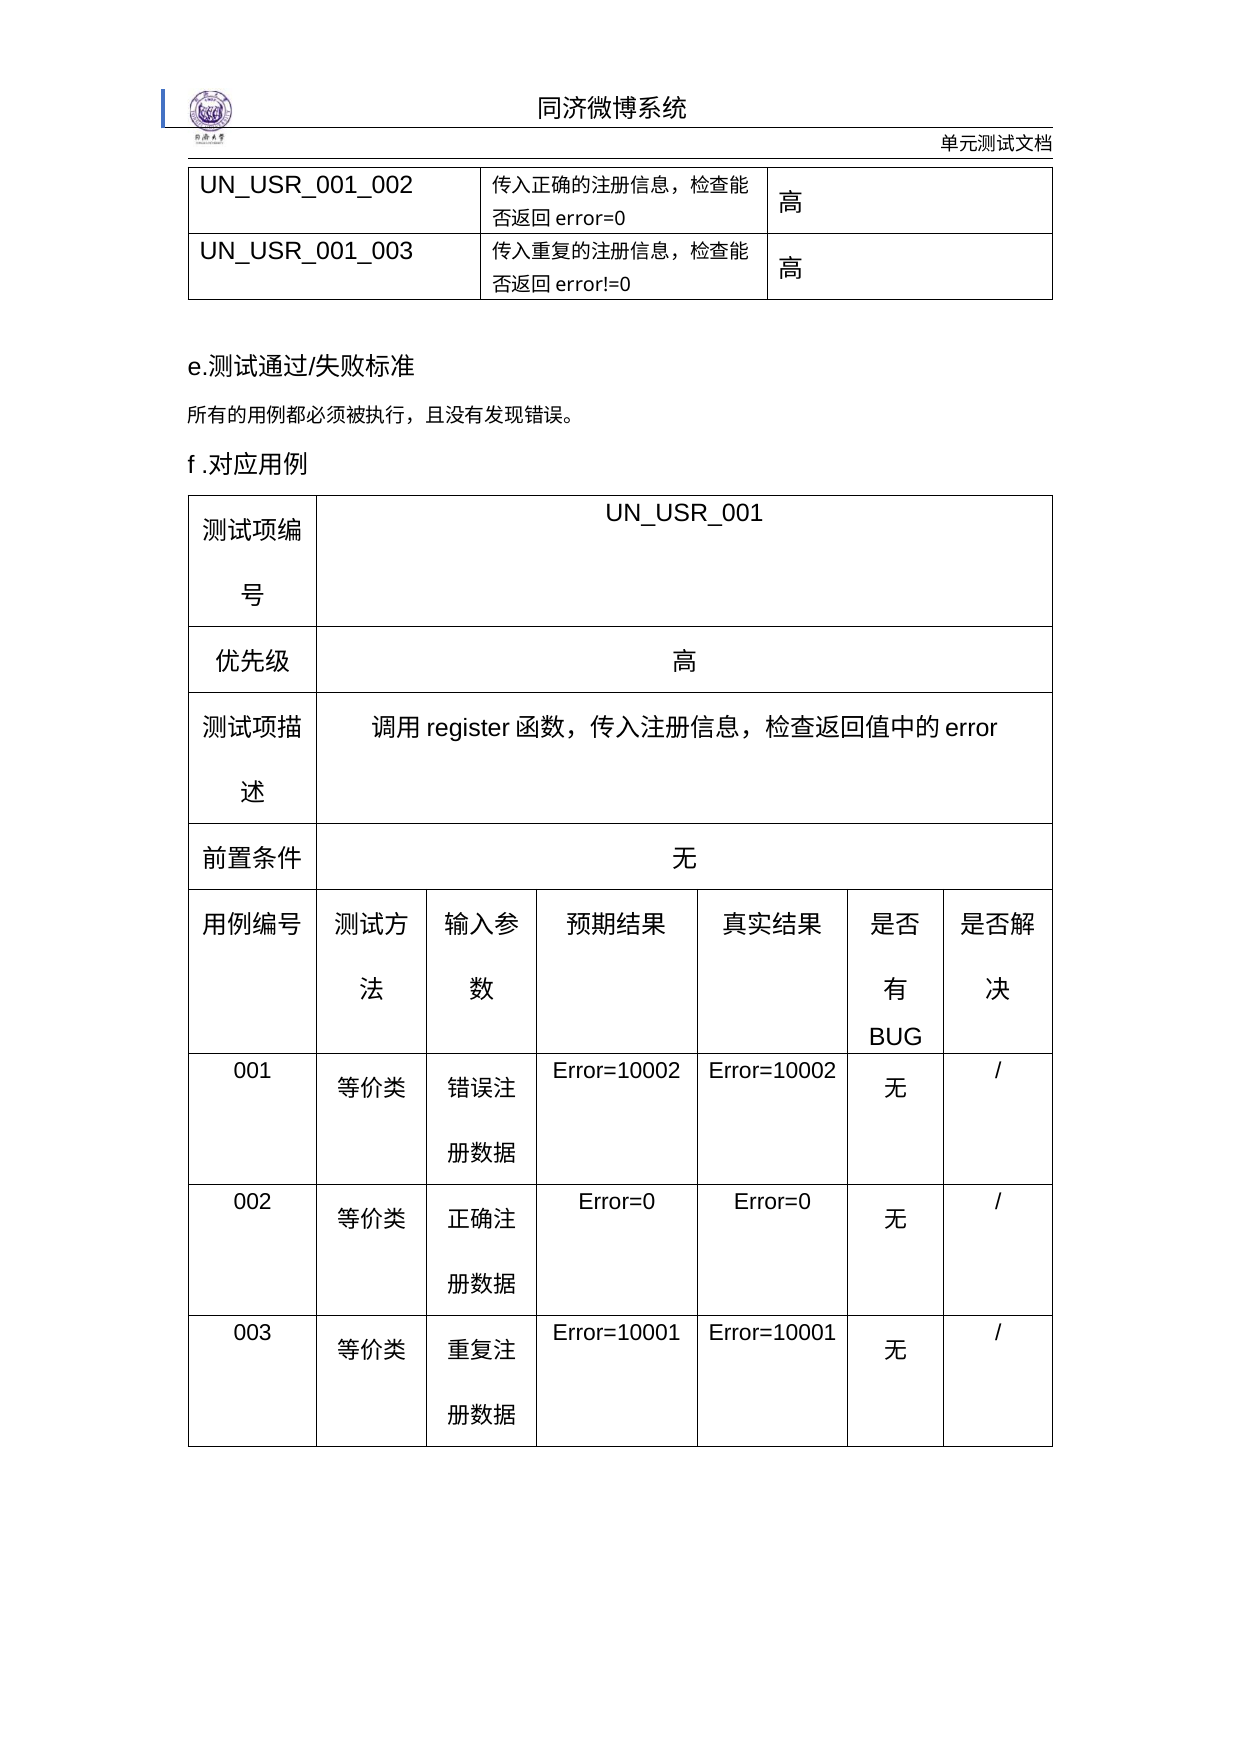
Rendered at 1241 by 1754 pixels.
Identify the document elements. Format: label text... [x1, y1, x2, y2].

table_cell UN_USR_001_003 [189, 234, 480, 299]
table_cell 传入正确的注册信息，检查能否返回error=0 [481, 168, 767, 233]
table_cell 重复注册数据 [427, 1316, 536, 1446]
table_cell 无 [848, 1316, 943, 1446]
table_cell UN_USR_001_002 [189, 168, 480, 233]
table_cell 优先级 [189, 627, 316, 692]
table_cell Error=0 [698, 1185, 847, 1314]
table_cell 等价类 [317, 1185, 426, 1314]
table_cell 预期结果 [537, 890, 697, 1052]
table_cell 无 [317, 824, 1052, 889]
table_cell 测试项描述 [189, 693, 316, 823]
table_cell 测试方法 [317, 890, 426, 1052]
table_cell 001 [189, 1054, 316, 1183]
table_cell 调用register函数，传入注册信息，检查返回值中的error [317, 693, 1052, 823]
table_cell Error=10001 [698, 1316, 847, 1446]
table_cell 高 [317, 627, 1052, 692]
table_header UN_USR_001 [317, 496, 1052, 626]
picture [187, 128, 233, 147]
table_cell 正确注册数据 [427, 1185, 536, 1314]
table_cell 前置条件 [189, 824, 316, 889]
table_cell / [944, 1054, 1052, 1183]
table_cell 错误注册数据 [427, 1054, 536, 1183]
table_cell / [944, 1316, 1052, 1446]
text e.测试通过/失败标准 [187, 332, 1053, 397]
table_cell 等价类 [317, 1054, 426, 1183]
table_cell 真实结果 [698, 890, 847, 1052]
table_cell 是否解决 [944, 890, 1052, 1052]
table_cell Error=10002 [537, 1054, 697, 1183]
table_cell 等价类 [317, 1316, 426, 1446]
table_cell / [944, 1185, 1052, 1314]
text f .对应用例 [187, 430, 1053, 495]
table_header 测试项编号 [189, 496, 316, 626]
picture [187, 88, 233, 127]
table_cell 传入重复的注册信息，检查能否返回error!=0 [481, 234, 767, 299]
table_cell 无 [848, 1054, 943, 1183]
table_cell Error=0 [537, 1185, 697, 1314]
table_cell 输入参数 [427, 890, 536, 1052]
table_cell Error=10001 [537, 1316, 697, 1446]
table_cell 是否有BUG [848, 890, 943, 1052]
table_cell 用例编号 [189, 890, 316, 1052]
text 所有的用例都必须被执行，且没有发现错误。 [187, 397, 1053, 430]
table_cell 002 [189, 1185, 316, 1314]
table_cell Error=10002 [698, 1054, 847, 1183]
table_cell 无 [848, 1185, 943, 1314]
table_cell 高 [768, 168, 1052, 233]
table_cell 高 [768, 234, 1052, 299]
table_cell 003 [189, 1316, 316, 1446]
